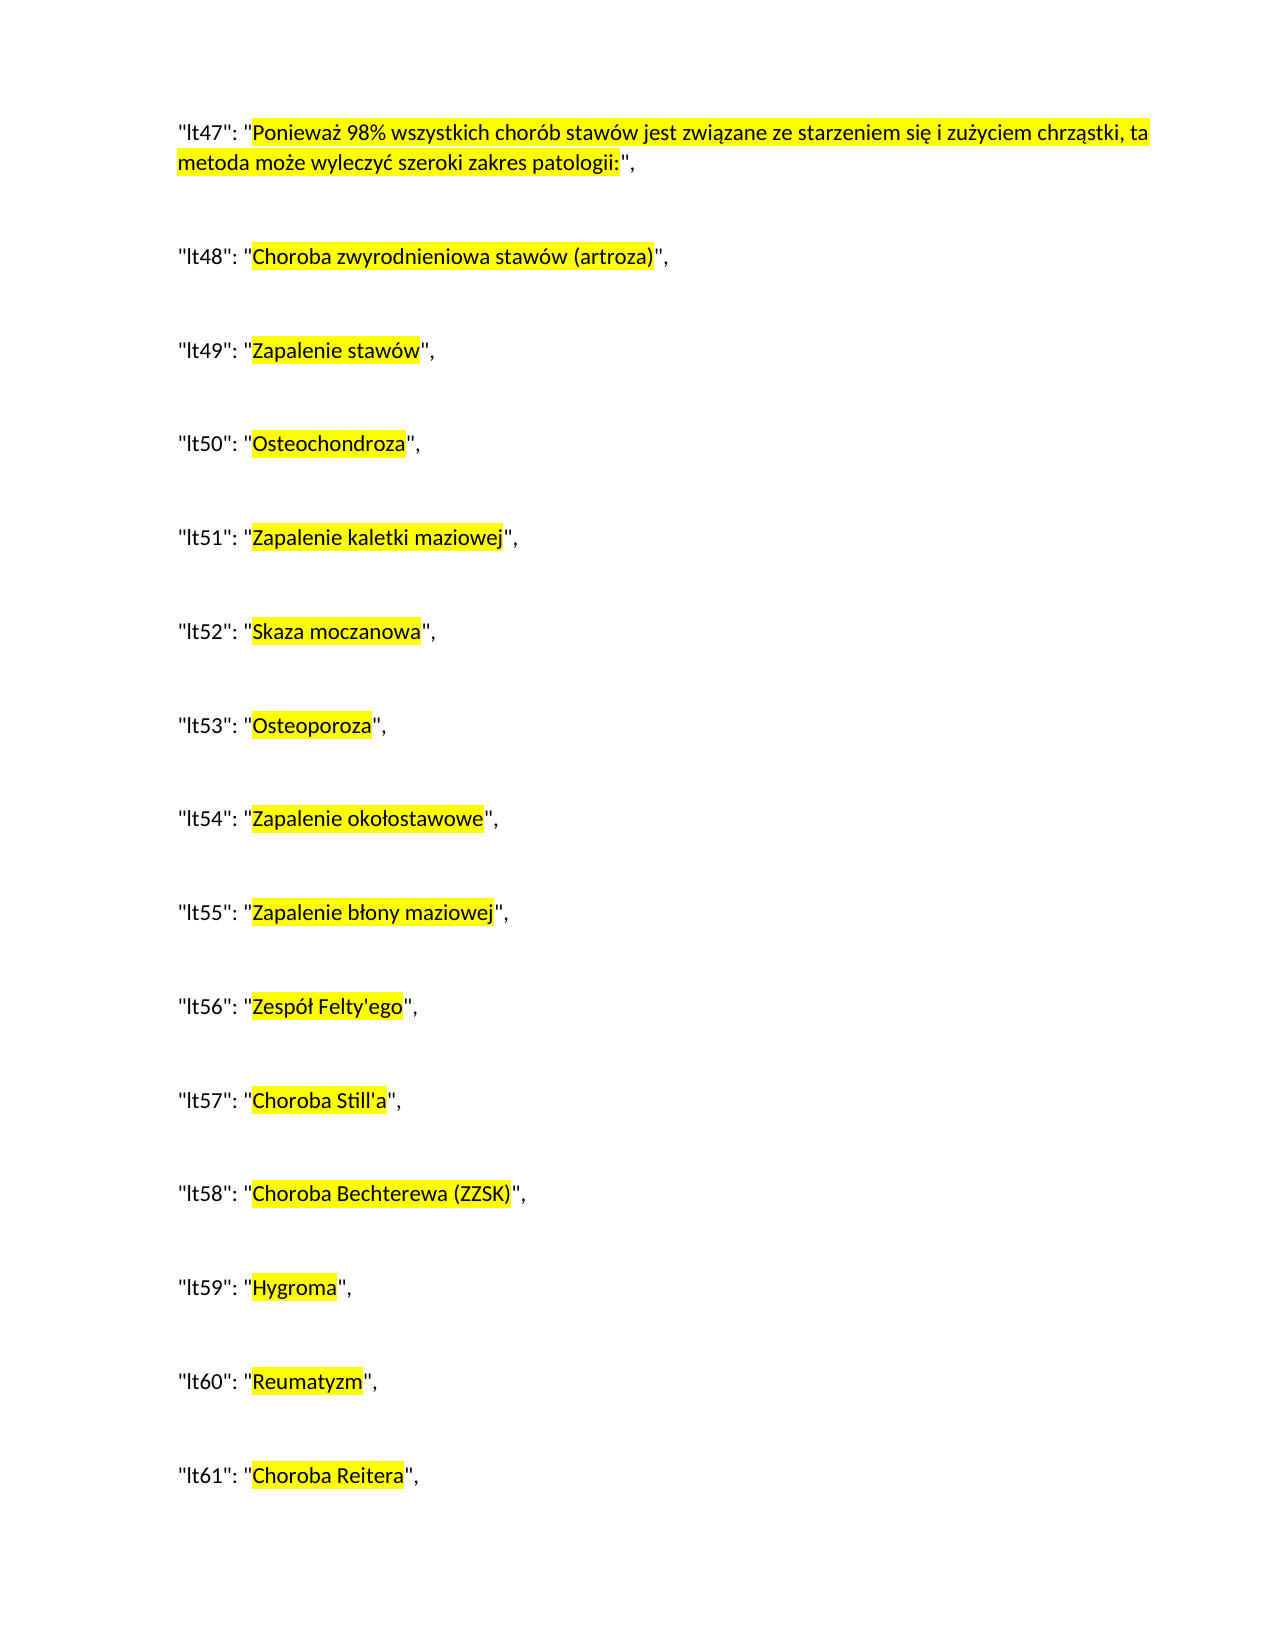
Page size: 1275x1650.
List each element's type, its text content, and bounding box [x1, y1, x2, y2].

text "lt61": "Choroba Reitera", [404, 1461, 1186, 1489]
text "lt55": "Zapalenie błony maziowej", [494, 898, 1186, 926]
text "lt57": "Choroba Still'a", [387, 1086, 1186, 1114]
text "lt52": "Skaza moczanowa", [177, 617, 252, 645]
text "lt60": "Reumatyzm", [177, 1367, 252, 1395]
text "lt56": "Zespół Felty'ego", [177, 992, 252, 1020]
text "lt59": "Hygroma", [337, 1273, 1186, 1301]
text "lt49": "Zapalenie stawów", [420, 336, 1186, 364]
text "lt61": "Choroba Reitera", [177, 1461, 252, 1489]
text "lt53": "Osteoporoza", [177, 711, 252, 739]
text "lt59": "Hygroma", [177, 1273, 252, 1301]
text "lt58": "Choroba Bechterewa (ZZSK)", [177, 1179, 1186, 1208]
text "lt50": "Osteochondroza", [177, 429, 1186, 458]
text "lt52": "Skaza moczanowa", [421, 617, 1186, 645]
text "lt54": "Zapalenie okołostawowe", [177, 804, 1186, 833]
text "lt55": "Zapalenie błony maziowej", [177, 898, 252, 926]
text "lt53": "Osteoporoza", [372, 711, 1186, 739]
text "lt60": "Reumatyzm", [363, 1367, 1186, 1395]
text "lt51": "Zapalenie kaletki maziowej", [503, 523, 1186, 551]
text "lt57": "Choroba Still'a", [177, 1086, 252, 1114]
text "lt49": "Zapalenie stawów", [177, 336, 252, 364]
text "lt48": "Choroba zwyrodnieniowa stawów (artroza)", [654, 242, 1186, 270]
text "lt47": "Ponieważ 98% wszystkich chorób stawów jest związane ze starzeniem się i zużyciem chrząstki, ta metoda może wyleczyć szeroki zakres patologii:", [177, 118, 1186, 176]
text "lt56": "Zespół Felty'ego", [403, 992, 1186, 1020]
